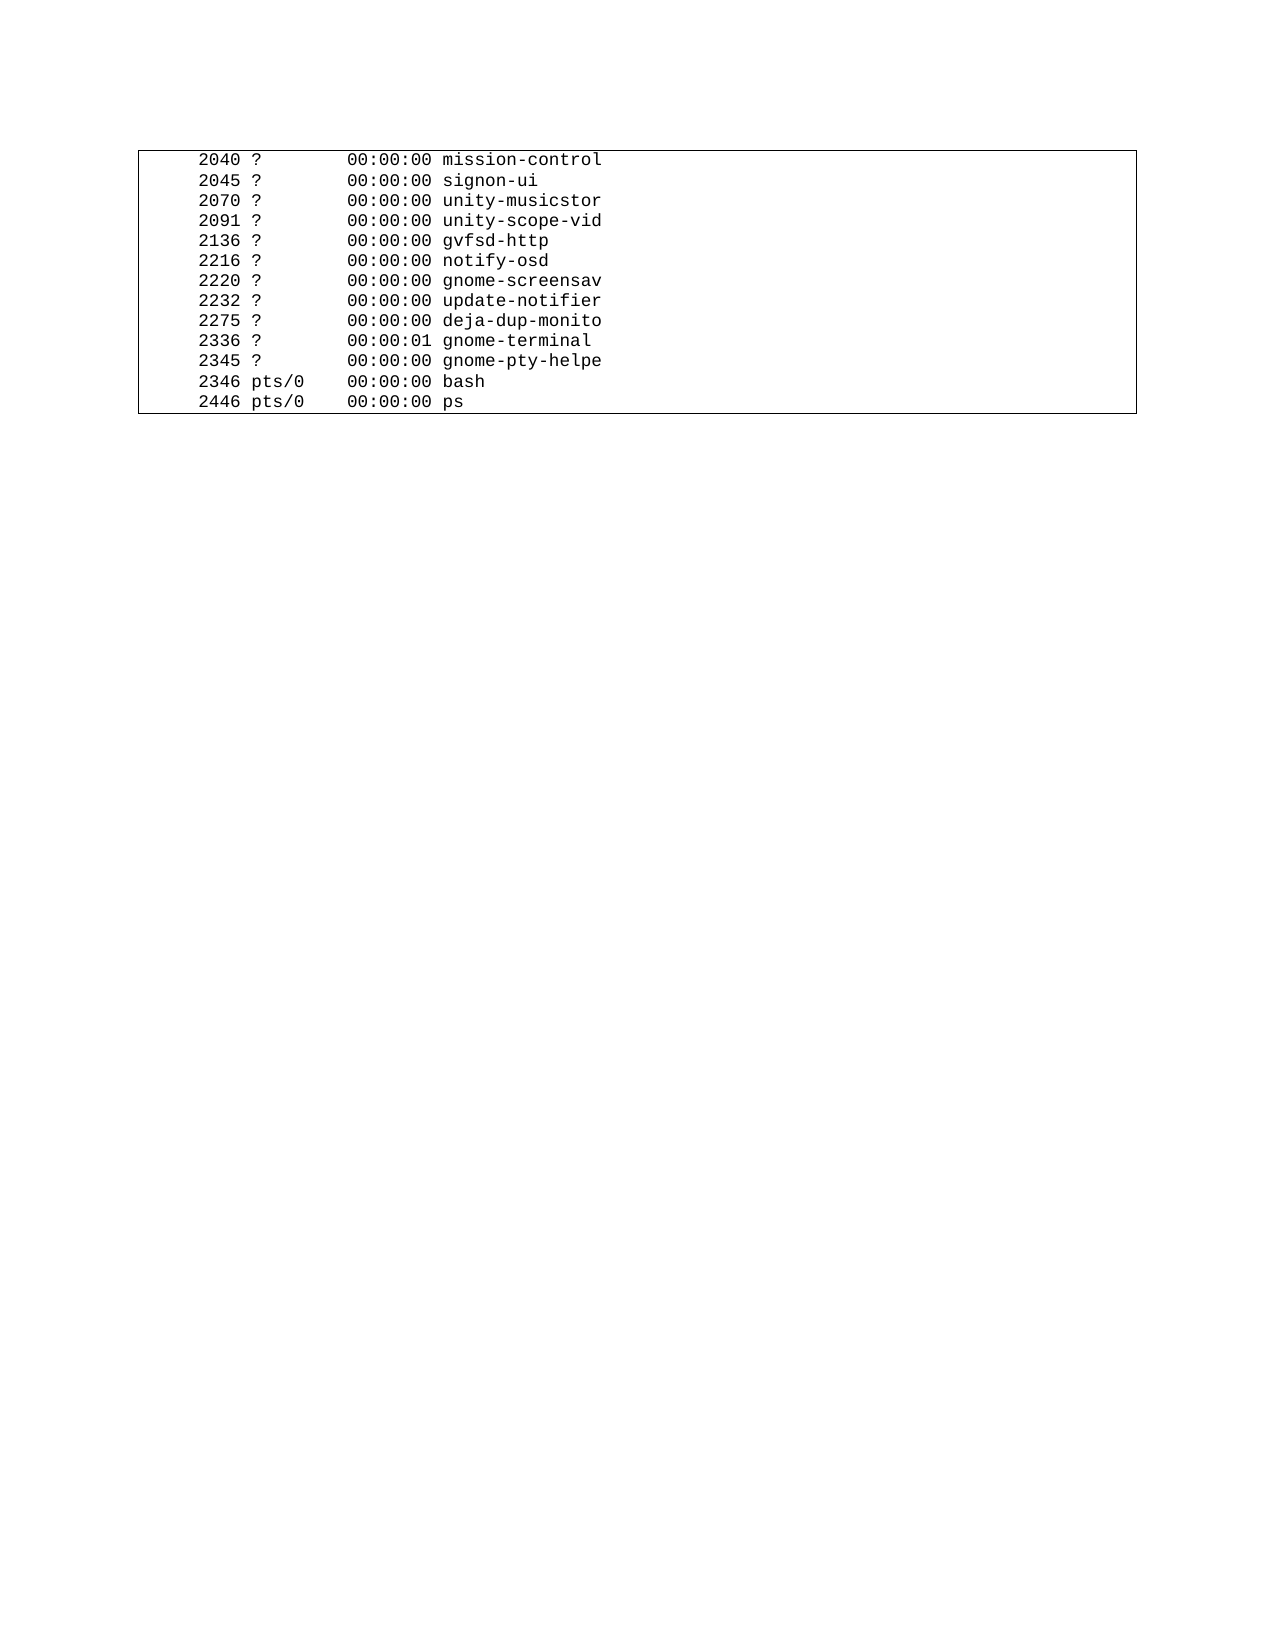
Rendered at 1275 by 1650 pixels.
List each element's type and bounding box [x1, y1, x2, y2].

table_header [139, 151, 1136, 412]
